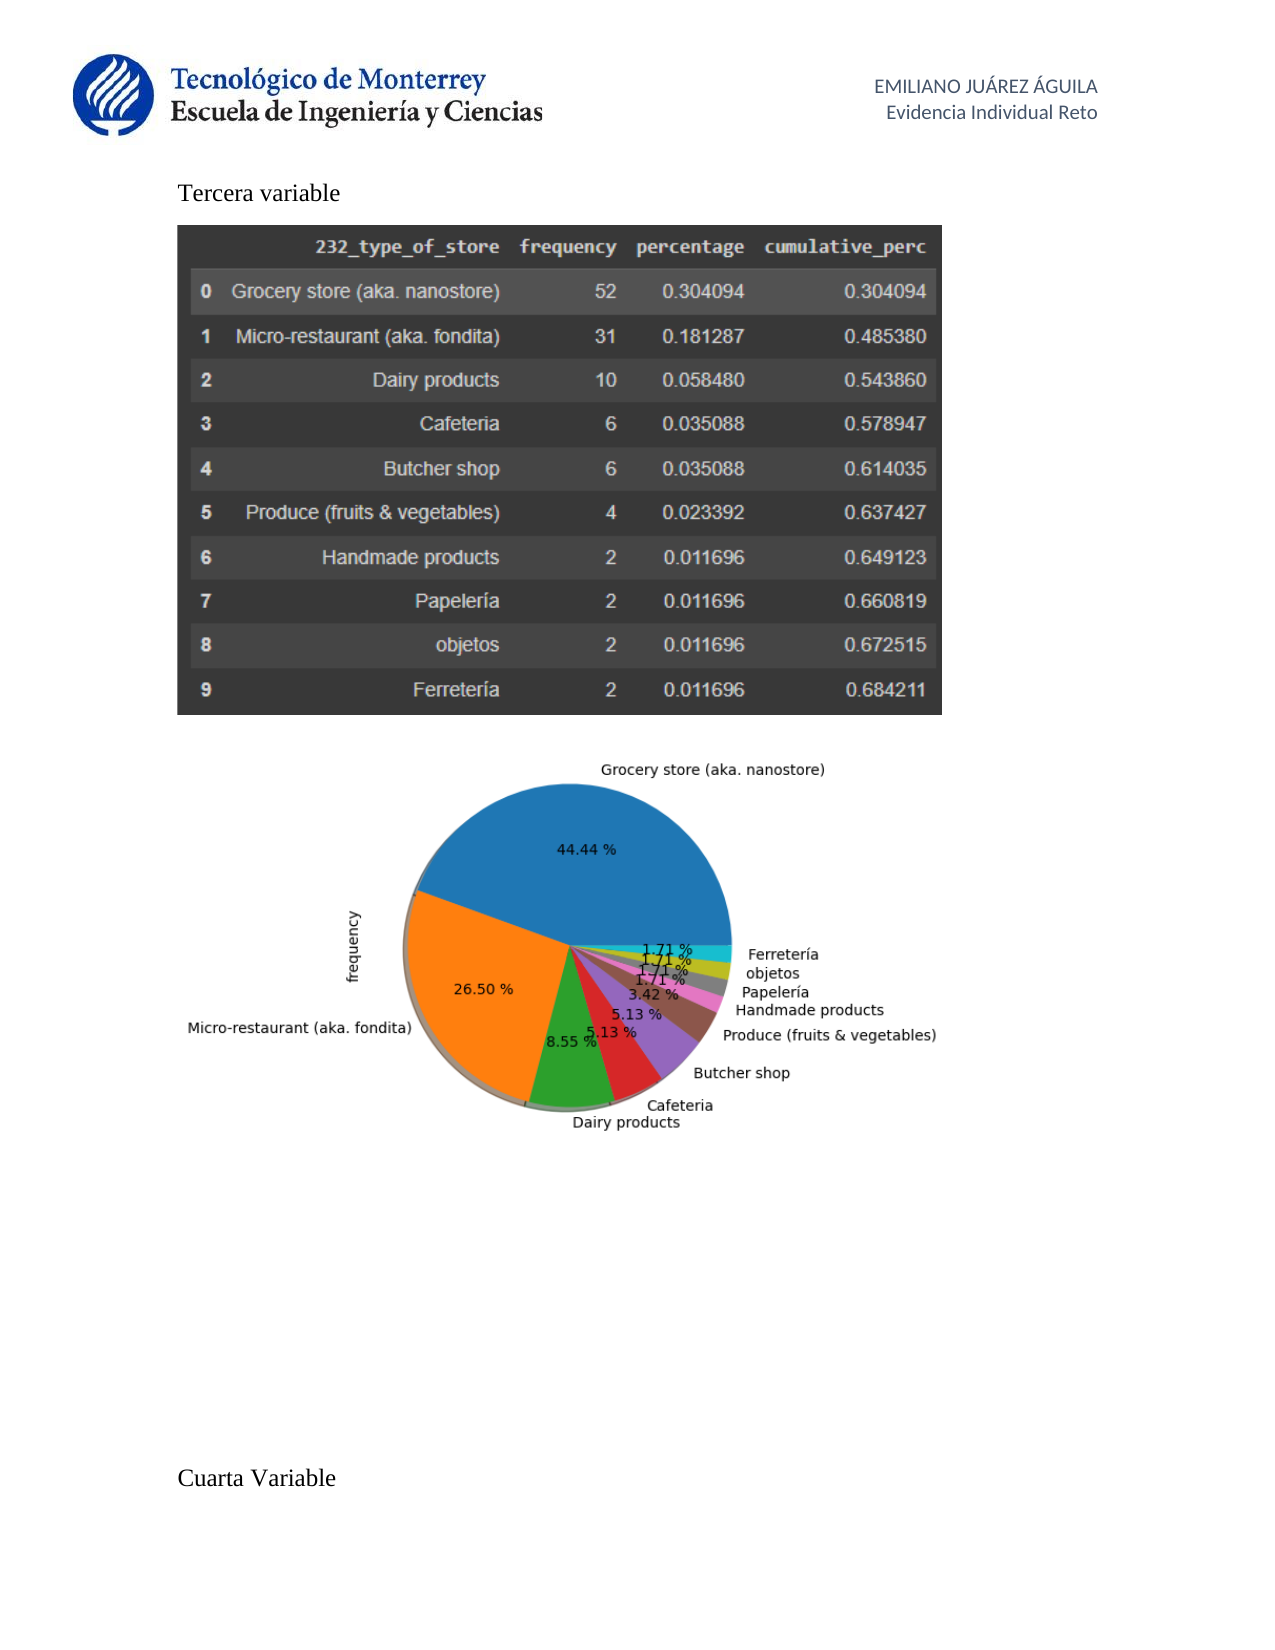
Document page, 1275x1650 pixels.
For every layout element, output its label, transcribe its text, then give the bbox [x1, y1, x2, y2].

picture [72, 45, 543, 145]
text Cuarta Variable [177, 1463, 1098, 1492]
picture [177, 733, 947, 1158]
picture [177, 225, 942, 715]
text Tercera variable [177, 178, 1098, 207]
